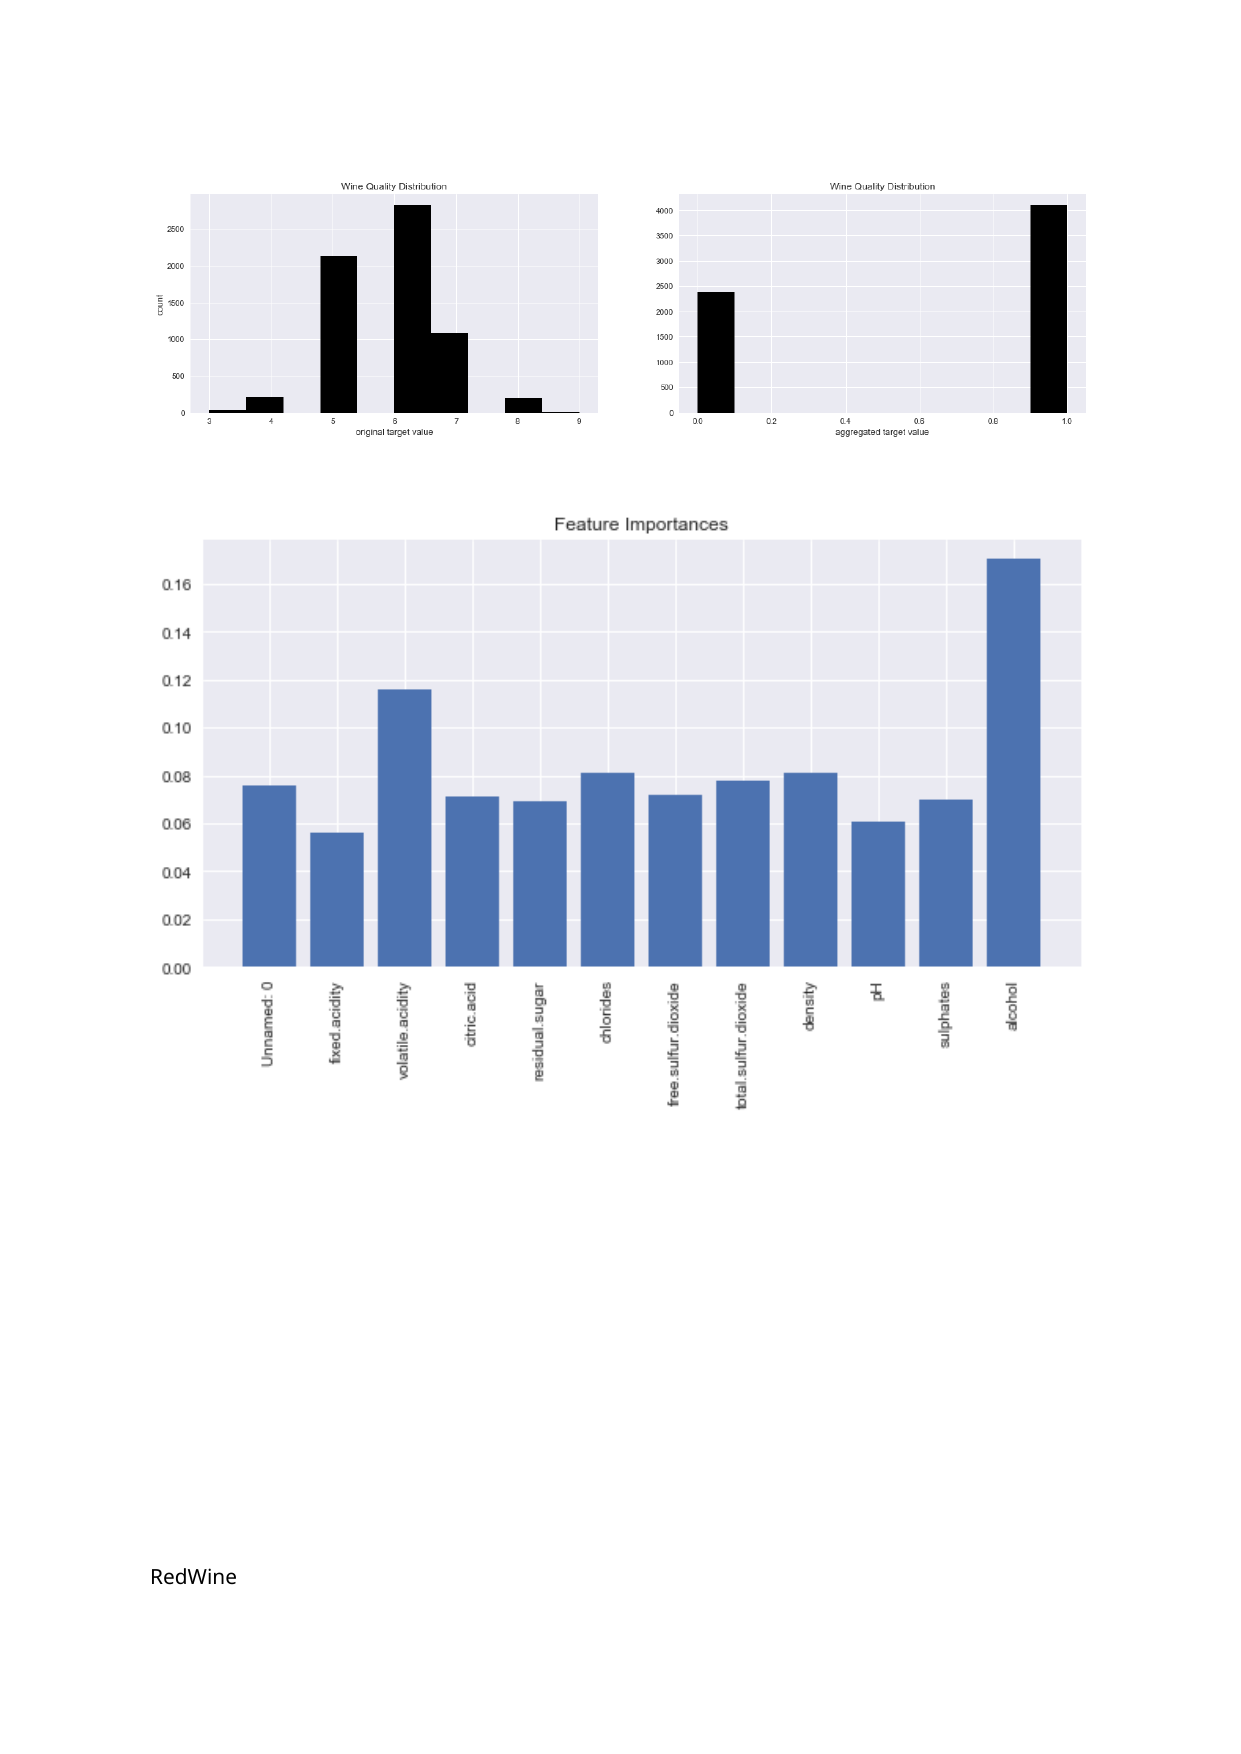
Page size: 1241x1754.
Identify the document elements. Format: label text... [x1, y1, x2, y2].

picture [150, 507, 1091, 1118]
text RedWine [150, 1562, 1090, 1591]
picture [150, 177, 1091, 442]
